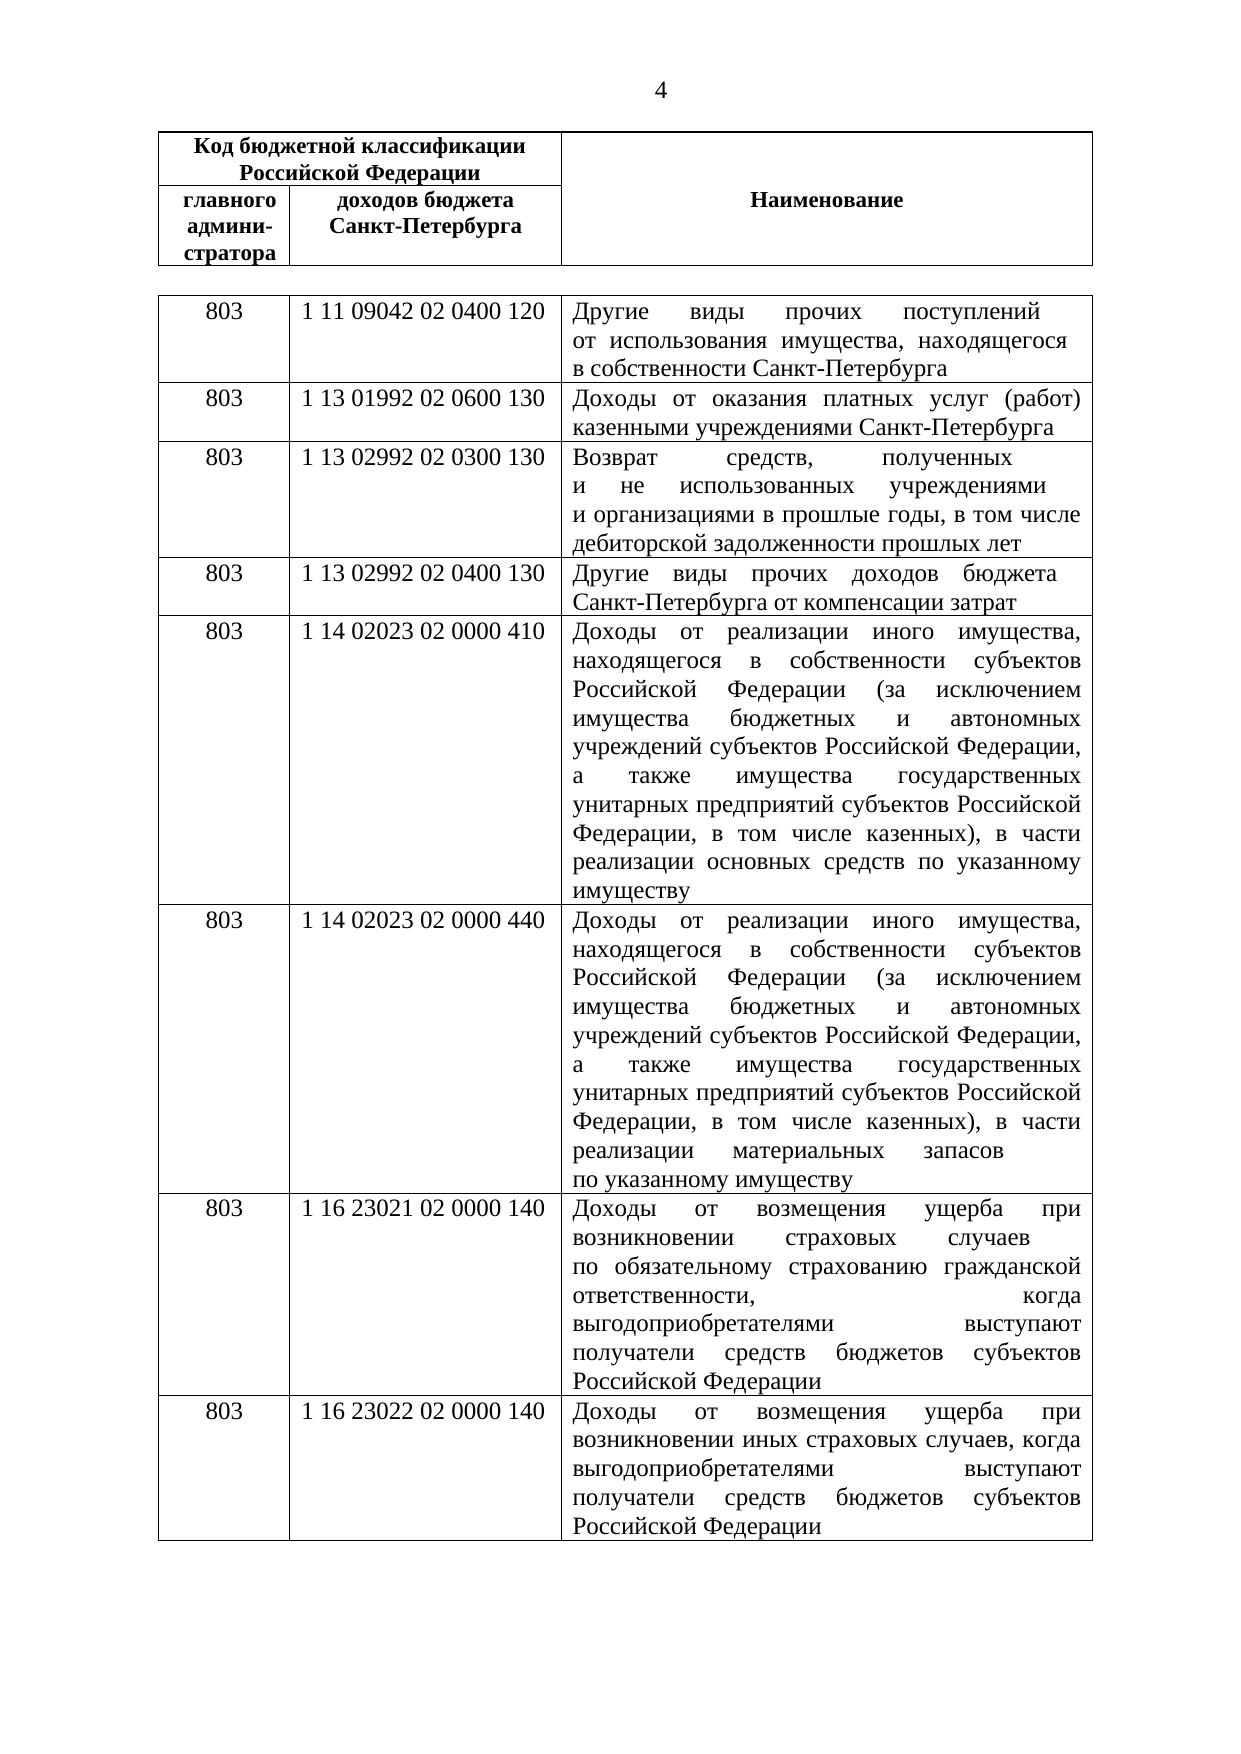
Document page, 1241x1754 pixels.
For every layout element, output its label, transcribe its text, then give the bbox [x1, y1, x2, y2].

table_cell Доходы от реализации иного имущества, находящегося в собственности субъектов Российской Федерации (за исключением имущества бюджетных и автономных учреждений субъектов Российской Федерации, а также имущества государственных унитарных предприятий субъектов Российской Федерации, в том числе казенных), в части реализации материальных запасов по указанному имуществу [562, 905, 1092, 1192]
table_cell 803 [159, 383, 289, 441]
table_cell 1 16 23022 02 0000 140 [290, 1396, 561, 1539]
table_cell 1 13 02992 02 0400 130 [290, 558, 561, 615]
table_cell 803 [159, 296, 289, 382]
table_cell 1 13 01992 02 0600 130 [290, 383, 561, 441]
table_cell 1 14 02023 02 0000 440 [290, 905, 561, 1192]
table_cell Другие виды прочих доходов бюджета Санкт-Петербурга от компенсации затрат [562, 558, 1092, 615]
table_cell 803 [159, 1396, 289, 1539]
table_cell Доходы от возмещения ущерба при возникновении иных страховых случаев, когда выгодоприобретателями выступают получатели средств бюджетов субъектов Российской Федерации [562, 1396, 1092, 1539]
table_cell 1 13 02992 02 0300 130 [290, 442, 561, 557]
table_cell 803 [159, 442, 289, 557]
table_cell 803 [159, 558, 289, 615]
table_cell Другие виды прочих поступлений от использования имущества, находящегося в собственности Санкт-Петербурга [562, 296, 1092, 382]
table_cell 803 [159, 905, 289, 1192]
table_cell Доходы от оказания платных услуг (работ) казенными учреждениями Санкт-Петербурга [562, 383, 1092, 441]
table_cell 1 11 09042 02 0400 120 [290, 296, 561, 382]
table_cell Доходы от возмещения ущерба при возникновении страховых случаев по обязательному страхованию гражданской ответственности, когда выгодоприобретателями выступают получатели средств бюджетов субъектов Российской Федерации [562, 1194, 1092, 1395]
table_cell Возврат средств, полученных и не использованных учреждениями и организациями в прошлые годы, в том числе дебиторской задолженности прошлых лет [562, 442, 1092, 557]
table_cell 803 [159, 616, 289, 904]
table_cell 803 [159, 1194, 289, 1395]
table_cell 1 16 23021 02 0000 140 [290, 1194, 561, 1395]
table_cell Доходы от реализации иного имущества, находящегося в собственности субъектов Российской Федерации (за исключением имущества бюджетных и автономных учреждений субъектов Российской Федерации, а также имущества государственных унитарных предприятий субъектов Российской Федерации, в том числе казенных), в части реализации основных средств по указанному имуществу [562, 616, 1092, 904]
table_cell 1 14 02023 02 0000 410 [290, 616, 561, 904]
